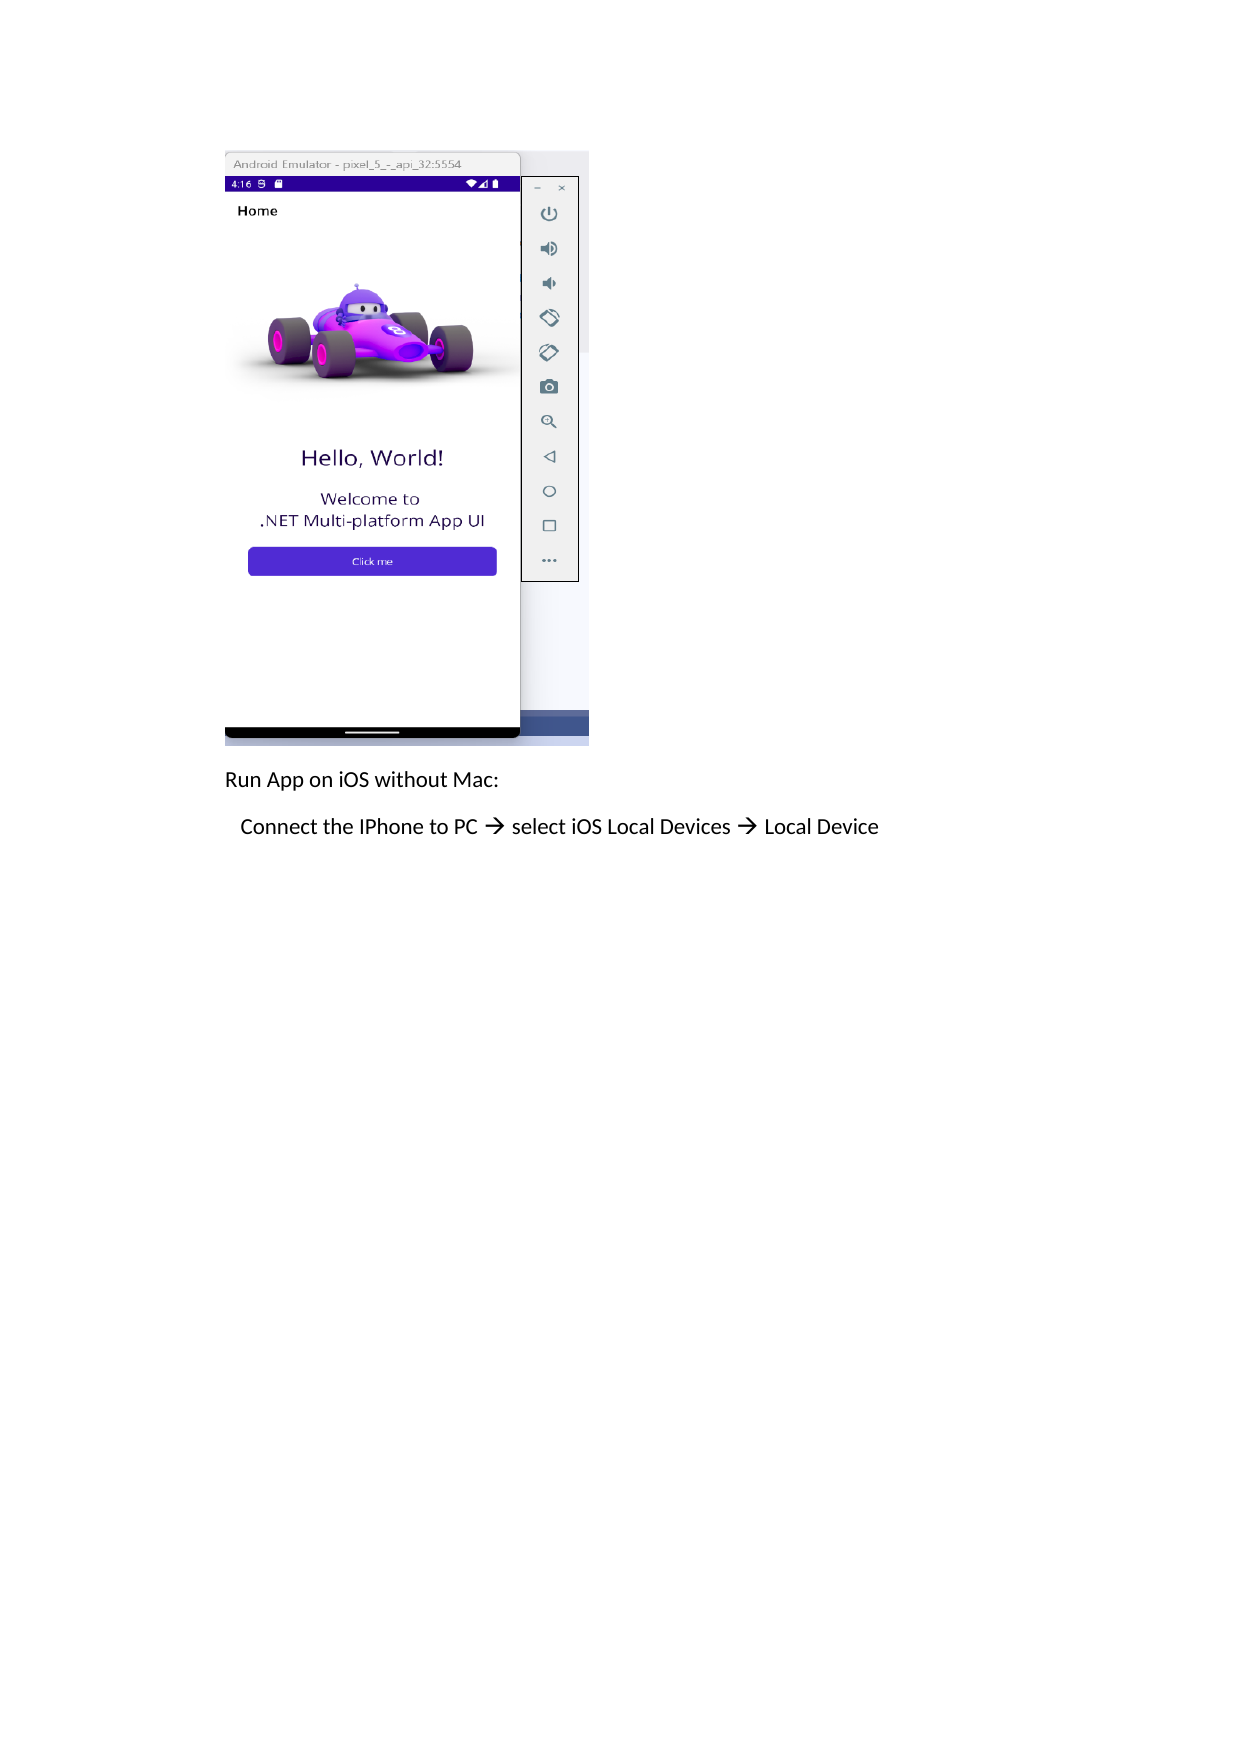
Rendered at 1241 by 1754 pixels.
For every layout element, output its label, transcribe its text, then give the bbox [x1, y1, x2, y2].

text Run App on iOS without Mac: [150, 765, 1090, 793]
picture [225, 150, 589, 746]
text Connect the IPhone to PC select iOS Local Devices Local Device [150, 812, 1090, 840]
